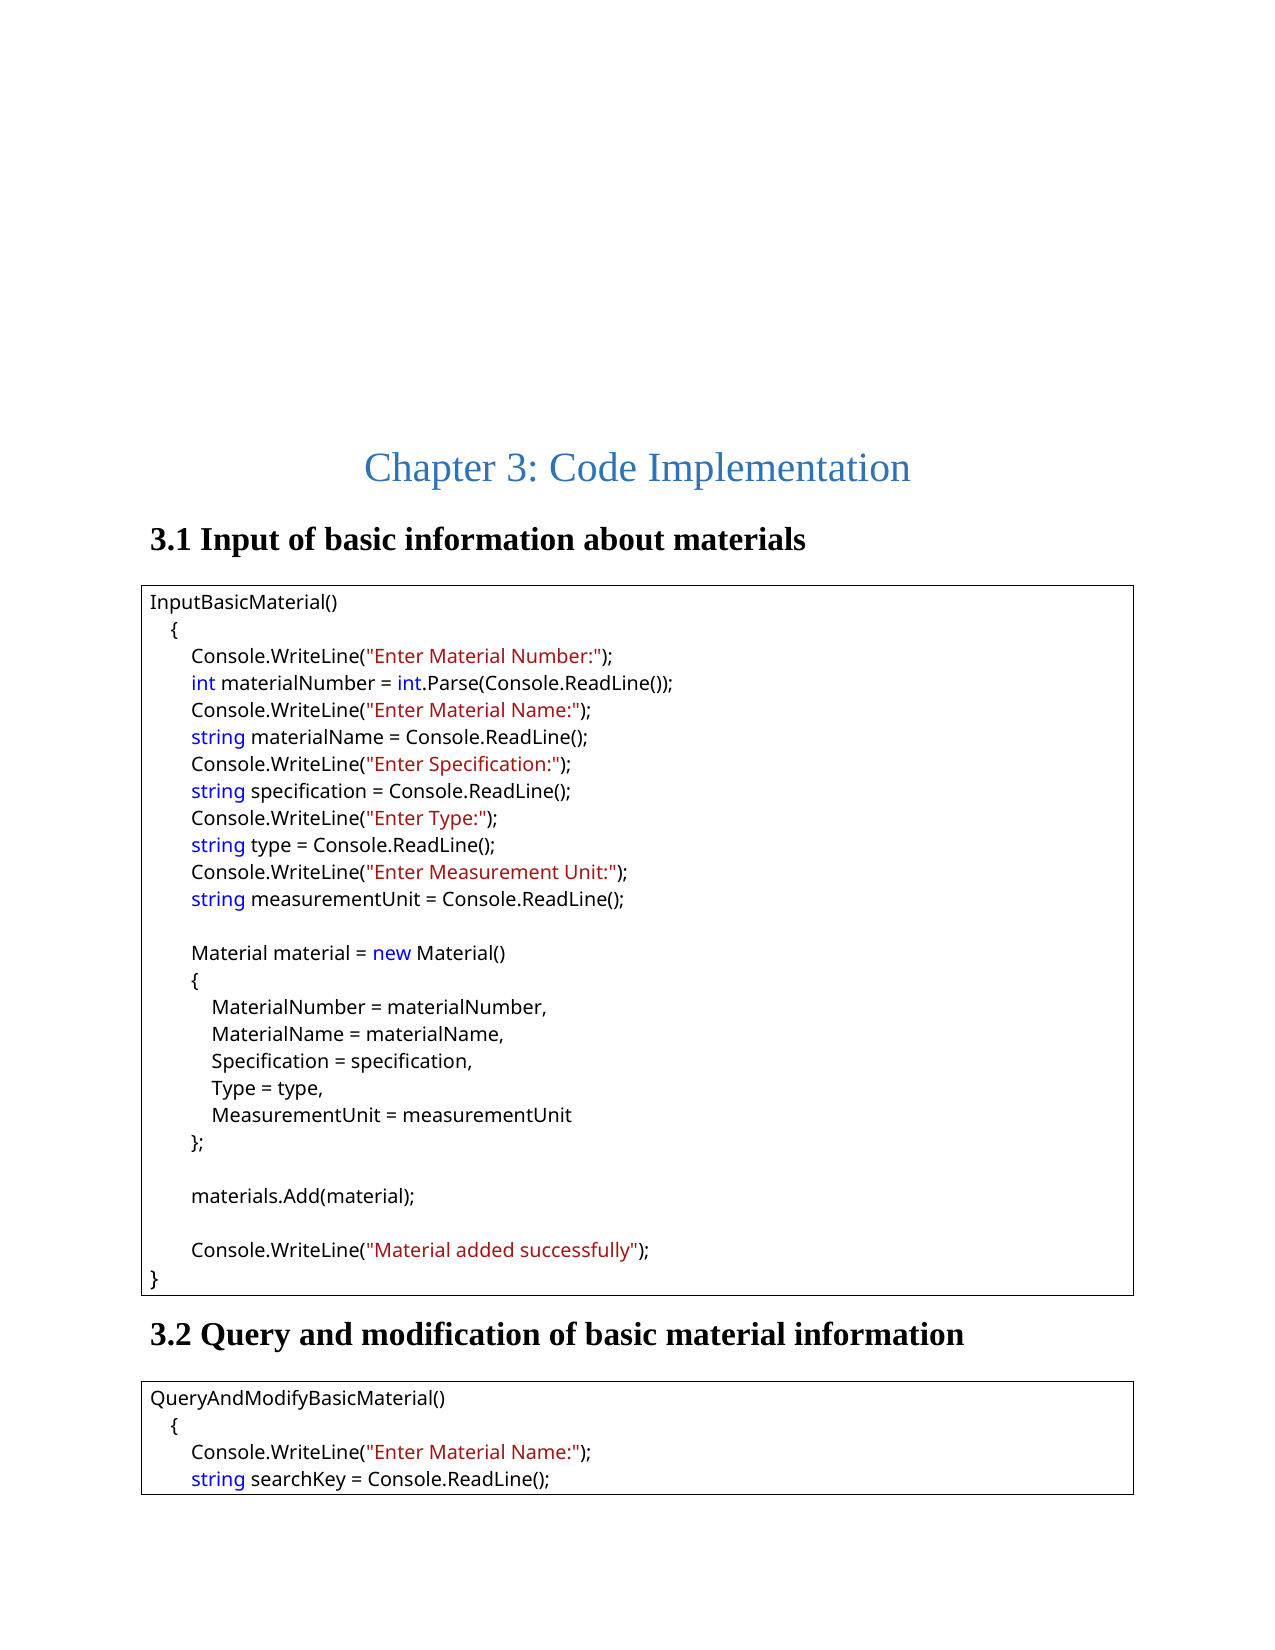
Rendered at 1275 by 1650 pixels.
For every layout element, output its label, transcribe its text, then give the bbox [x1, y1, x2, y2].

subtitle 3.2 Query and modification of basic material information [150, 1315, 1125, 1353]
text string type = Console.ReadLine(); [150, 831, 1125, 858]
text { [150, 966, 1125, 993]
text Console.WriteLine("Enter Material Number:"); [150, 642, 1125, 669]
text Console.WriteLine("Enter Material Name:"); [150, 1438, 1125, 1462]
text MaterialNumber = materialNumber, [150, 993, 1125, 1020]
text Console.WriteLine("Enter Material Name:"); [150, 696, 1125, 723]
text InputBasicMaterial() [142, 586, 1133, 615]
text string specification = Console.ReadLine(); [150, 777, 1125, 804]
text Console.WriteLine("Material added successfully"); [150, 1236, 1125, 1260]
text { [150, 615, 1125, 642]
text { [150, 1411, 1125, 1438]
text MaterialName = materialName, [150, 1020, 1125, 1047]
subtitle Chapter 3: Code Implementation [150, 442, 1125, 490]
subtitle 3.1 Input of basic information about materials [150, 519, 1125, 557]
text QueryAndModifyBasicMaterial() [142, 1382, 1133, 1411]
text Material material = new Material() [150, 939, 1125, 966]
text Console.WriteLine("Enter Measurement Unit:"); [150, 858, 1125, 885]
text Console.WriteLine("Enter Specification:"); [150, 750, 1125, 777]
text materials.Add(material); [150, 1182, 1125, 1209]
text int materialNumber = int.Parse(Console.ReadLine()); [150, 669, 1125, 696]
text Console.WriteLine("Enter Type:"); [150, 804, 1125, 831]
text Type = type, [150, 1074, 1125, 1101]
text string searchKey = Console.ReadLine(); [142, 1462, 1133, 1494]
text string materialName = Console.ReadLine(); [150, 723, 1125, 750]
text string measurementUnit = Console.ReadLine(); [150, 885, 1125, 912]
text }; [150, 1128, 1125, 1155]
text MeasurementUnit = measurementUnit [150, 1101, 1125, 1128]
text Specification = specification, [150, 1047, 1125, 1074]
text } [142, 1260, 1133, 1295]
